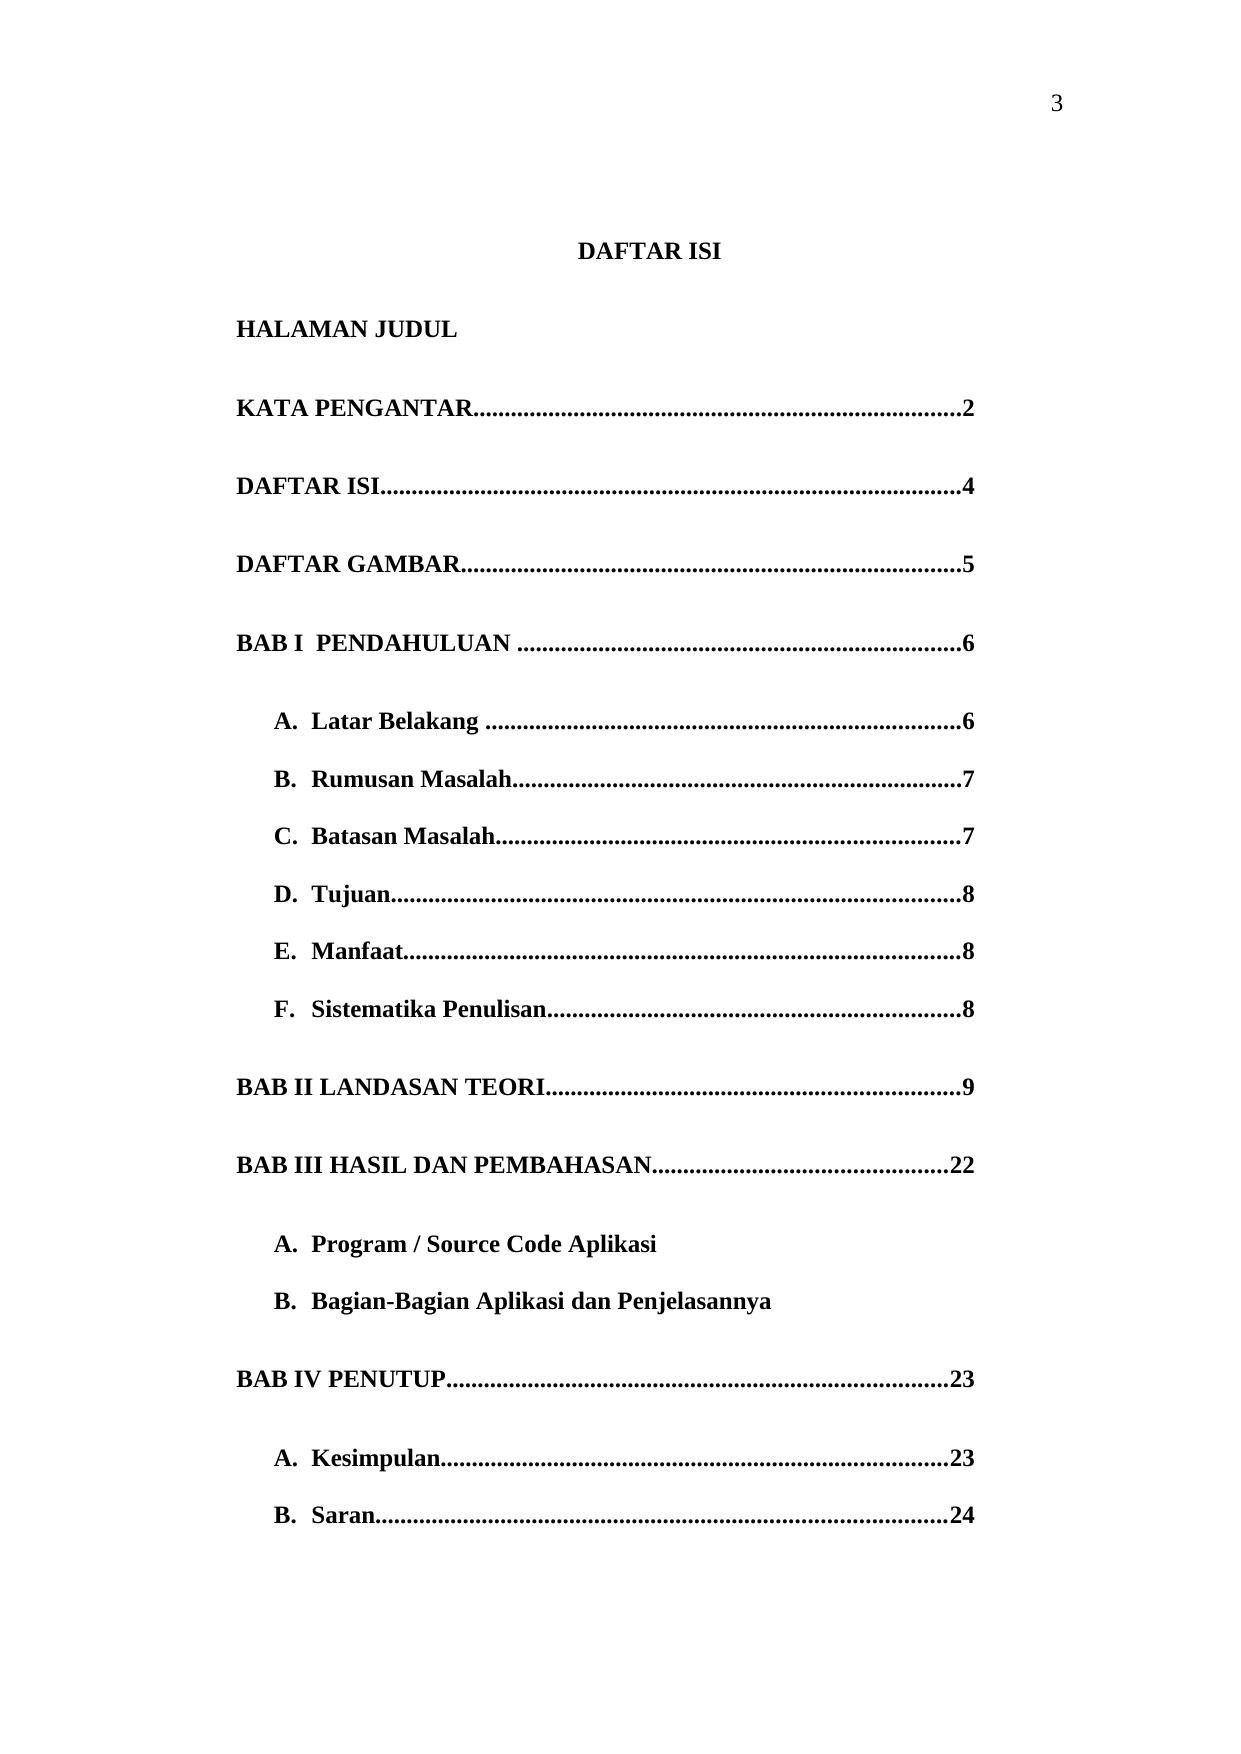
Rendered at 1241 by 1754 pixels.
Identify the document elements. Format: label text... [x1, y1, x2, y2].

list Manfaat 8 [274, 936, 1063, 965]
list Sistematika Penulisan 8 [274, 994, 1063, 1022]
list Latar Belakang 6 [274, 706, 1063, 735]
text BAB III HASIL DAN PEMBAHASAN 22 [236, 1150, 1063, 1179]
text KATA PENGANTAR 2 [236, 393, 1063, 422]
text HALAMAN JUDUL [236, 314, 1063, 343]
text DAFTAR GAMBAR 5 [236, 549, 1063, 578]
list Tujuan 8 [274, 879, 1063, 907]
list Rumusan Masalah 7 [274, 764, 1063, 792]
text BAB II LANDASAN TEORI 9 [236, 1072, 1063, 1101]
text BAB IV PENUTUP 23 [236, 1364, 1063, 1393]
list Batasan Masalah 7 [274, 821, 1063, 850]
list Kesimpulan 23 [274, 1443, 1063, 1472]
text DAFTAR ISI 4 [236, 471, 1063, 500]
text DAFTAR ISI [236, 236, 1063, 265]
list Saran 24 [274, 1500, 1063, 1529]
text BAB I PENDAHULUAN 6 [236, 628, 1063, 657]
list Program / Source Code Aplikasi [274, 1229, 1063, 1257]
list Bagian-Bagian Aplikasi dan Penjelasannya [274, 1286, 1063, 1315]
